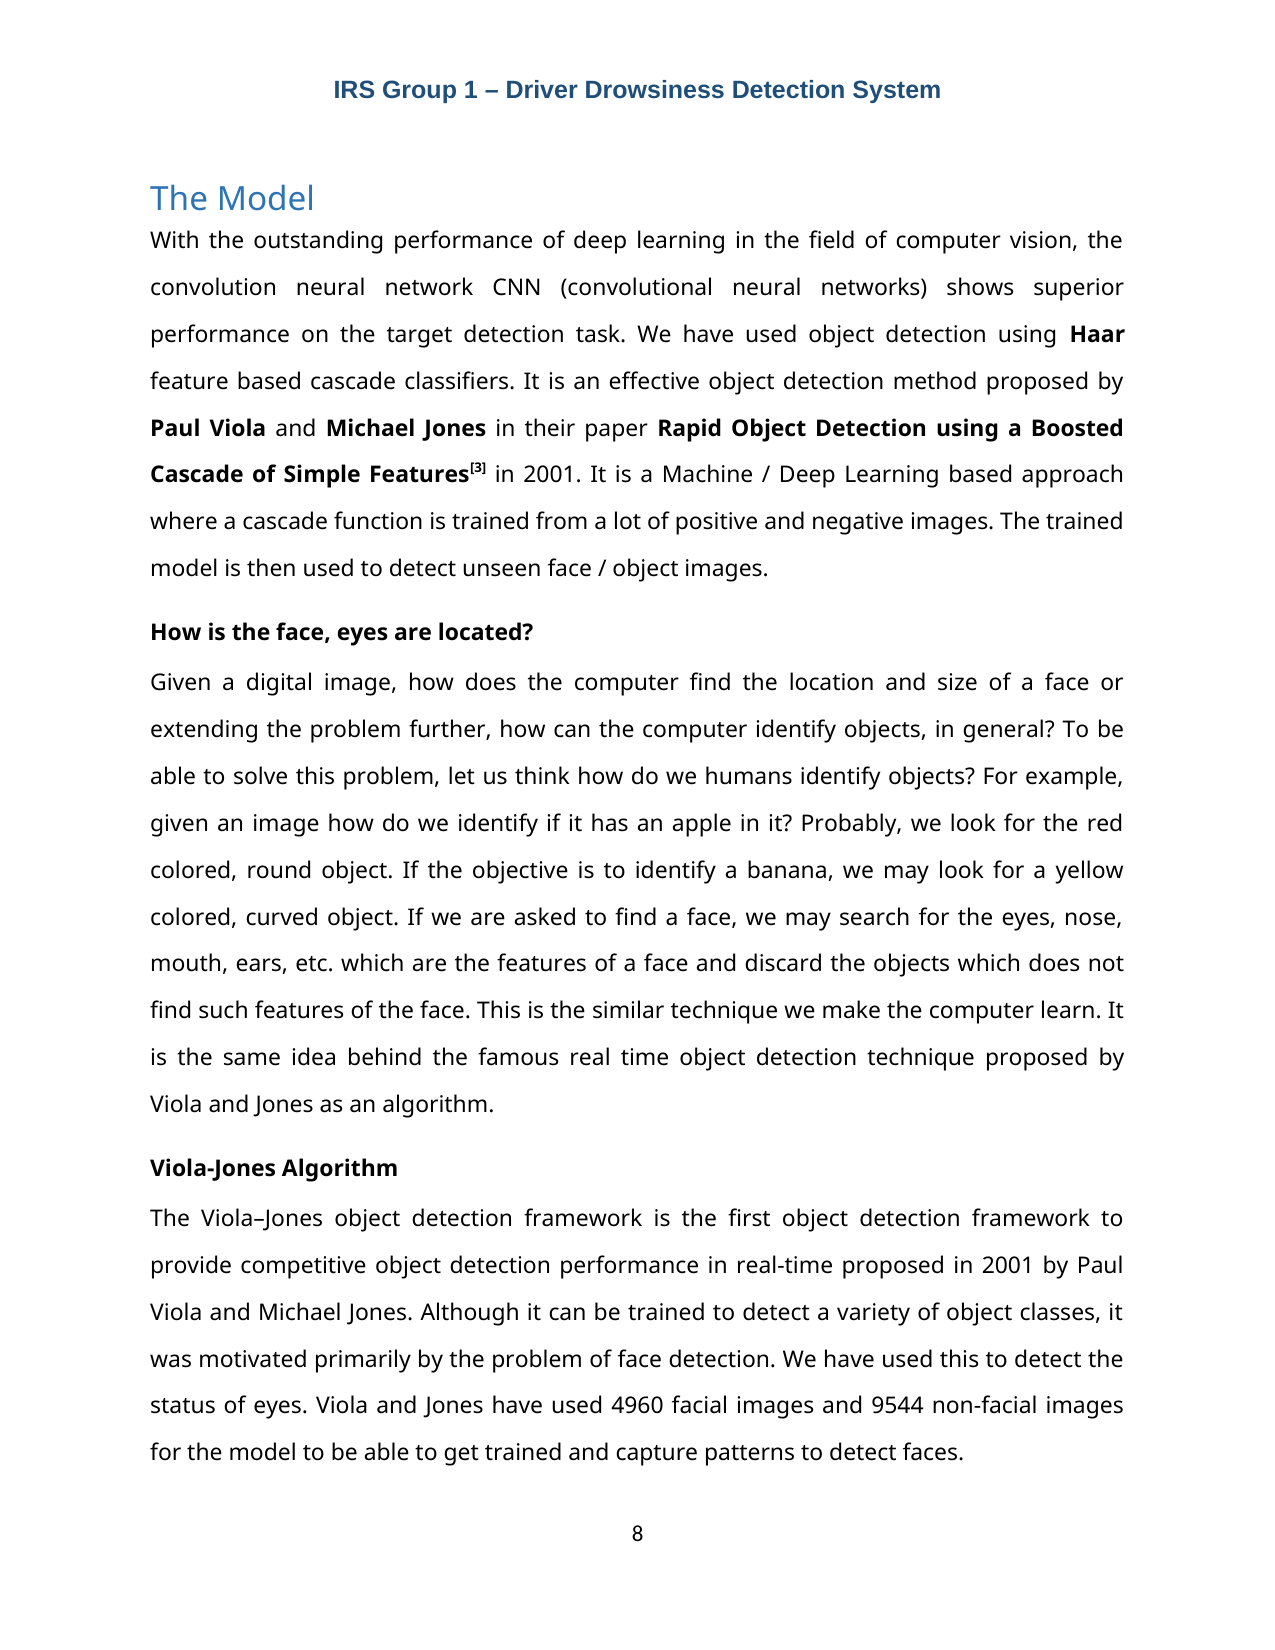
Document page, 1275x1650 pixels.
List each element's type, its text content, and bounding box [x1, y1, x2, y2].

text The Viola–Jones object detection framework is the first object detection framework to provide competitive object detection performance in real-time proposed in 2001 by Paul Viola and Michael Jones. Although it can be trained to detect a variety of object classes, it was motivated primarily by the problem of face detection. We have used this to detect the status of eyes. Viola and Jones have used 4960 facial images and 9544 non-facial images for the model to be able to get trained and capture patterns to detect faces. [150, 1202, 1125, 1467]
text With the outstanding performance of deep learning in the field of computer vision, the convolution neural network CNN (convolutional neural networks) shows superior performance on the target detection task. We have used object detection using Haar feature based cascade classifiers. It is an effective object detection method proposed by Paul Viola and Michael Jones in their paper Rapid Object Detection using a Boosted Cascade of Simple Features[3] in 2001. It is a Machine / Deep Learning based approach where a cascade function is trained from a lot of positive and negative images. The trained model is then used to detect unseen face / object images. [150, 224, 1125, 583]
text Given a digital image, how does the computer find the location and size of a face or extending the problem further, how can the computer identify objects, in general? To be able to solve this problem, let us think how do we humans identify objects? For example, given an image how do we identify if it has an apple in it? Probably, we look for the red colored, round object. If the objective is to identify a banana, we may look for a yellow colored, curved object. If we are asked to find a face, we may search for the eyes, nose, mouth, ears, etc. which are the features of a face and discard the objects which does not find such features of the face. This is the similar technique we make the computer learn. It is the same idea behind the famous real time object detection technique proposed by Viola and Jones as an algorithm. [150, 666, 1125, 1119]
text How is the face, eyes are located? [150, 616, 1125, 647]
subtitle The Model [150, 175, 1125, 220]
text Viola-Jones Algorithm [150, 1151, 1125, 1183]
